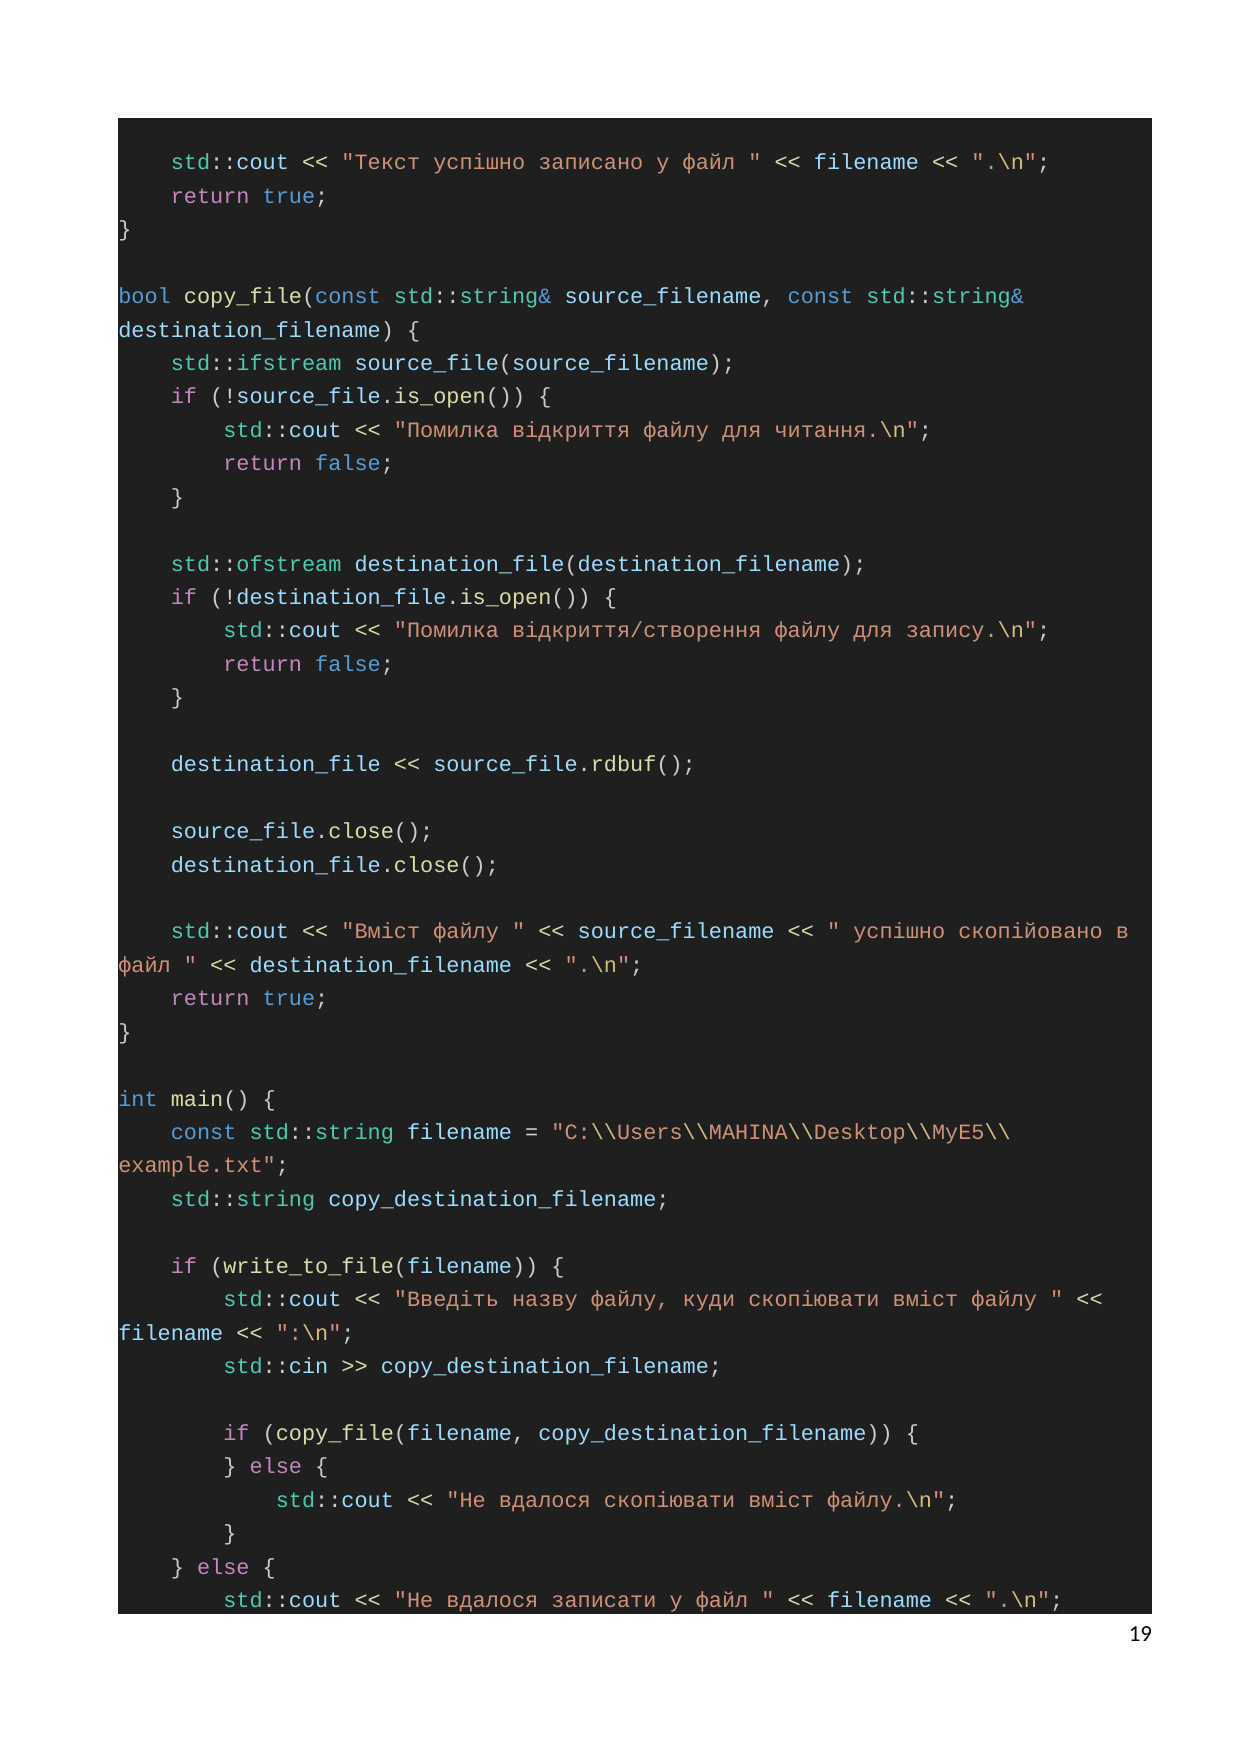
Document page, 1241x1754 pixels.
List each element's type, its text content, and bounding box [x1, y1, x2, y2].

text if (write_to_file(filename)) { [118, 1255, 1152, 1280]
text std::cin >> copy_destination_filename; [118, 1355, 1152, 1380]
text std::ifstream source_file(source_filename); [118, 352, 1152, 377]
text std::cout << "Не вдалося записати у файл " << filename << ".\n"; [118, 1589, 1152, 1614]
text } [118, 1522, 1152, 1547]
text std::cout << "Не вдалося скопіювати вміст файлу.\n"; [118, 1489, 1152, 1514]
text return false; [118, 452, 1152, 477]
text return false; [118, 653, 1152, 678]
text std::cout << "Помилка відкриття файлу для читання.\n"; [118, 419, 1152, 444]
text std::string copy_destination_filename; [118, 1188, 1152, 1213]
text if (!destination_file.is_open()) { [118, 586, 1152, 611]
text const std::string filename = "C:\\Users\\MAHINA\\Desktop\\MyE5\\example.txt"; [118, 1121, 1152, 1179]
text } [118, 218, 1152, 243]
text return true; [118, 185, 1152, 210]
text } [118, 1021, 1152, 1046]
text if (!source_file.is_open()) { [118, 386, 1152, 410]
text } else { [118, 1456, 1152, 1480]
text std::ofstream destination_file(destination_filename); [118, 553, 1152, 578]
text } [118, 486, 1152, 511]
text std::cout << "Помилка відкриття/створення файлу для запису.\n"; [118, 620, 1152, 644]
text return true; [118, 987, 1152, 1012]
text bool copy_file(const std::string& source_filename, const std::string& destination_filename) { [118, 285, 1152, 343]
text std::cout << "Вміст файлу " << source_filename << " успішно скопійовано в файл " << destination_filename << ".\n"; [118, 921, 1152, 979]
text std::cout << "Введіть назву файлу, куди скопіювати вміст файлу " << filename << ":\n"; [118, 1288, 1152, 1347]
text destination_file << source_file.rdbuf(); [118, 753, 1152, 778]
text } [118, 687, 1152, 711]
text } else { [118, 1556, 1152, 1581]
text if (copy_file(filename, copy_destination_filename)) { [118, 1422, 1152, 1447]
text int main() { [118, 1088, 1152, 1113]
text std::cout << "Текст успішно записано у файл " << filename << ".\n"; [118, 152, 1152, 176]
text destination_file.close(); [118, 854, 1152, 878]
text source_file.close(); [118, 820, 1152, 845]
